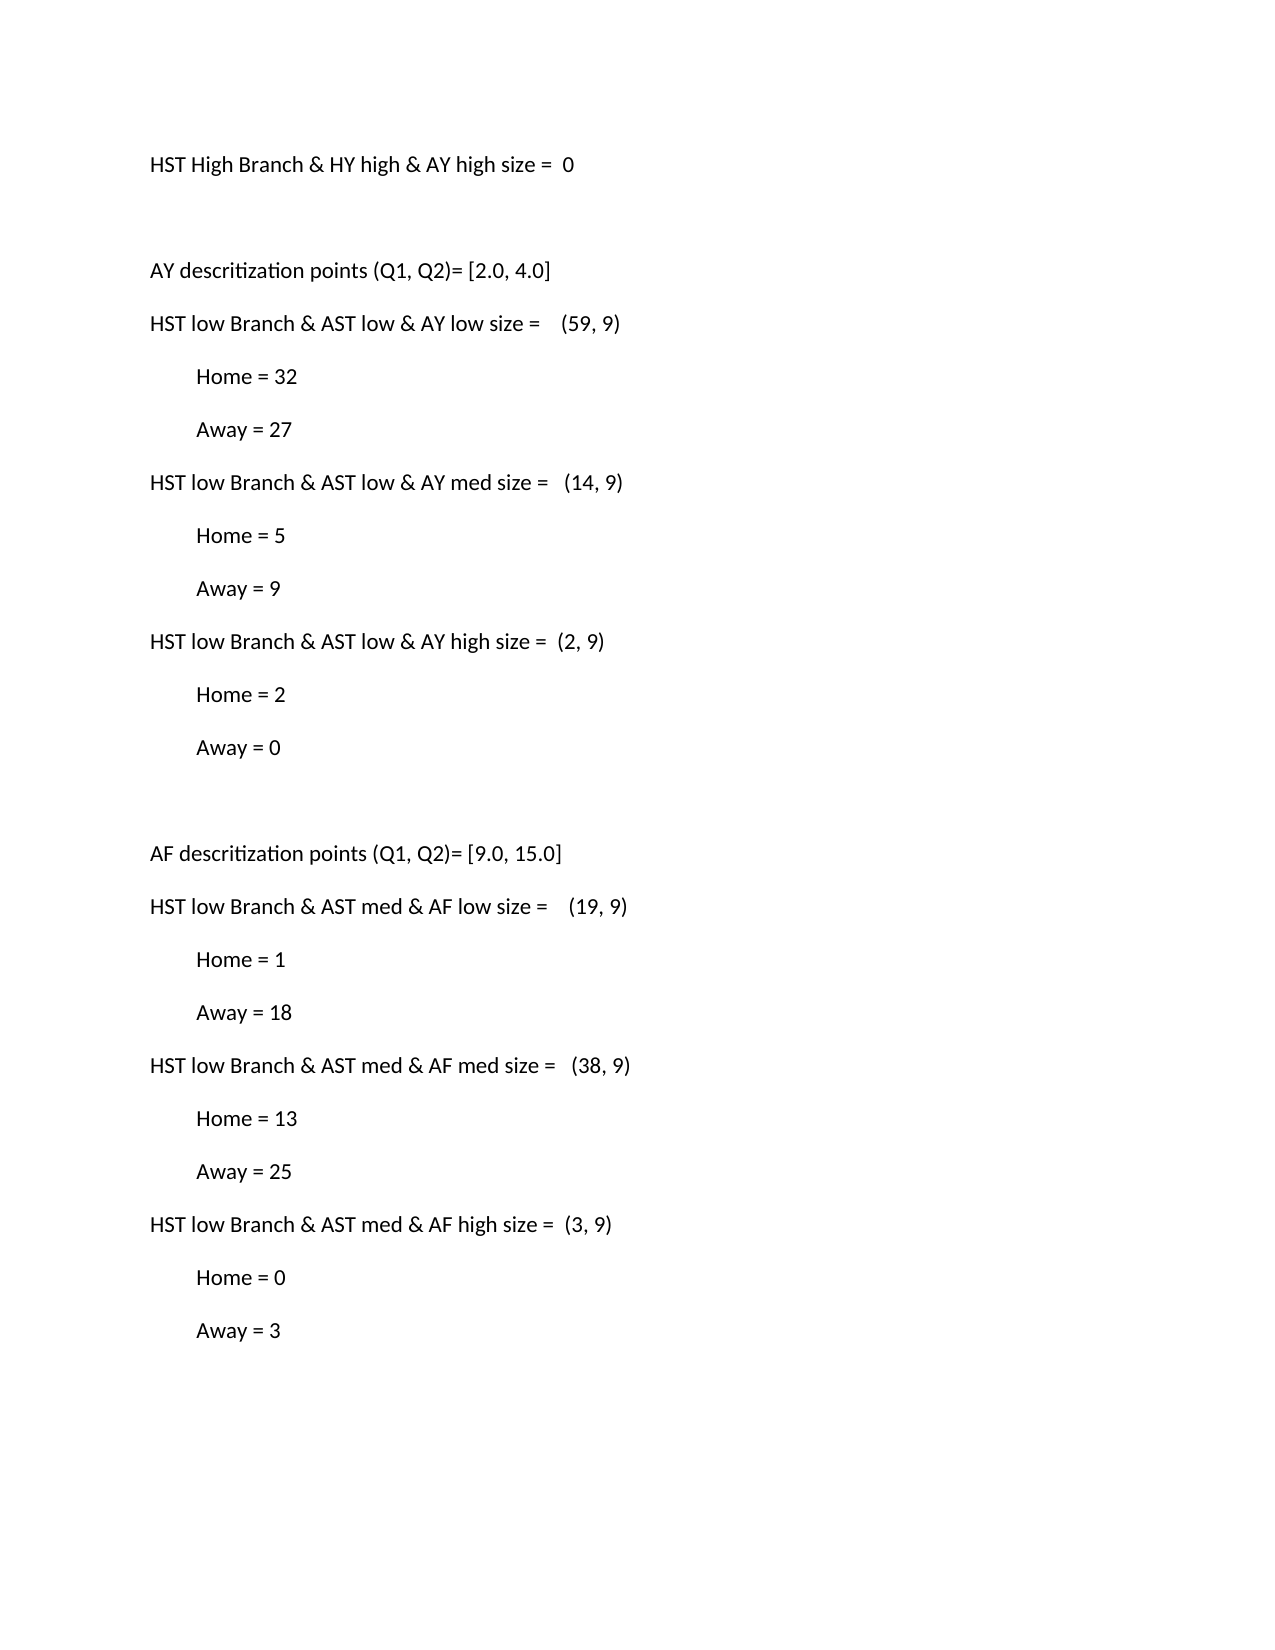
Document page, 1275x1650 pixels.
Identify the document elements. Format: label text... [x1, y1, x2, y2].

text Home = 0 [150, 1263, 1125, 1291]
text Away = 25 [150, 1157, 1125, 1185]
text Away = 27 [150, 415, 1125, 443]
text HST low Branch & AST low & AY low size = (59, 9) [150, 309, 1125, 337]
text HST low Branch & AST low & AY med size = (14, 9) [150, 468, 1125, 496]
text Away = 0 [150, 733, 1125, 761]
text HST High Branch & HY high & AY high size = 0 [150, 150, 1125, 178]
text Away = 18 [150, 998, 1125, 1026]
text Away = 9 [150, 574, 1125, 602]
text Away = 3 [150, 1316, 1125, 1344]
text HST low Branch & AST low & AY high size = (2, 9) [150, 627, 1125, 655]
text Home = 32 [150, 362, 1125, 390]
text HST low Branch & AST med & AF med size = (38, 9) [150, 1051, 1125, 1079]
text AF descritization points (Q1, Q2)= [9.0, 15.0] [150, 839, 1125, 867]
text Home = 1 [150, 945, 1125, 973]
text HST low Branch & AST med & AF low size = (19, 9) [150, 892, 1125, 920]
text Home = 2 [150, 680, 1125, 708]
text Home = 5 [150, 521, 1125, 549]
text Home = 13 [150, 1104, 1125, 1132]
text AY descritization points (Q1, Q2)= [2.0, 4.0] [150, 256, 1125, 284]
text HST low Branch & AST med & AF high size = (3, 9) [150, 1210, 1125, 1238]
